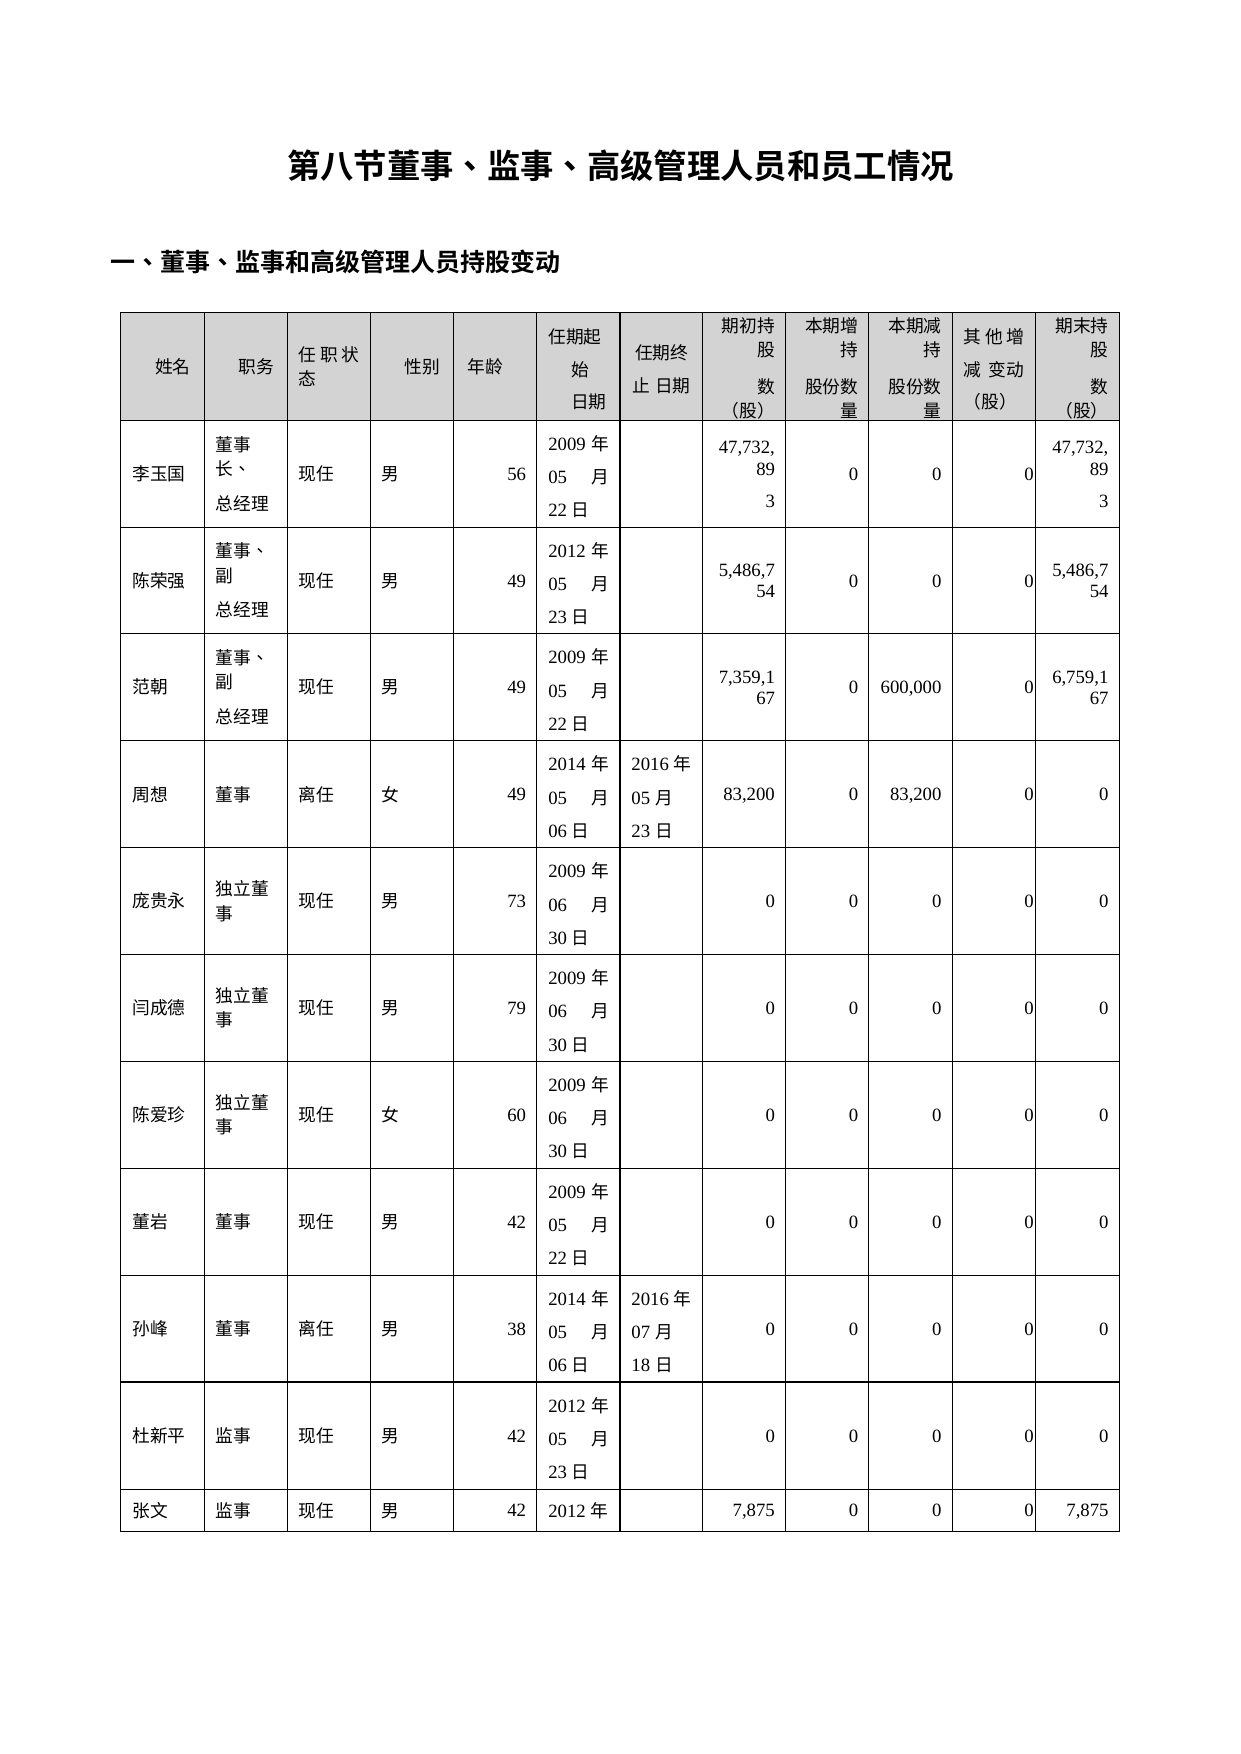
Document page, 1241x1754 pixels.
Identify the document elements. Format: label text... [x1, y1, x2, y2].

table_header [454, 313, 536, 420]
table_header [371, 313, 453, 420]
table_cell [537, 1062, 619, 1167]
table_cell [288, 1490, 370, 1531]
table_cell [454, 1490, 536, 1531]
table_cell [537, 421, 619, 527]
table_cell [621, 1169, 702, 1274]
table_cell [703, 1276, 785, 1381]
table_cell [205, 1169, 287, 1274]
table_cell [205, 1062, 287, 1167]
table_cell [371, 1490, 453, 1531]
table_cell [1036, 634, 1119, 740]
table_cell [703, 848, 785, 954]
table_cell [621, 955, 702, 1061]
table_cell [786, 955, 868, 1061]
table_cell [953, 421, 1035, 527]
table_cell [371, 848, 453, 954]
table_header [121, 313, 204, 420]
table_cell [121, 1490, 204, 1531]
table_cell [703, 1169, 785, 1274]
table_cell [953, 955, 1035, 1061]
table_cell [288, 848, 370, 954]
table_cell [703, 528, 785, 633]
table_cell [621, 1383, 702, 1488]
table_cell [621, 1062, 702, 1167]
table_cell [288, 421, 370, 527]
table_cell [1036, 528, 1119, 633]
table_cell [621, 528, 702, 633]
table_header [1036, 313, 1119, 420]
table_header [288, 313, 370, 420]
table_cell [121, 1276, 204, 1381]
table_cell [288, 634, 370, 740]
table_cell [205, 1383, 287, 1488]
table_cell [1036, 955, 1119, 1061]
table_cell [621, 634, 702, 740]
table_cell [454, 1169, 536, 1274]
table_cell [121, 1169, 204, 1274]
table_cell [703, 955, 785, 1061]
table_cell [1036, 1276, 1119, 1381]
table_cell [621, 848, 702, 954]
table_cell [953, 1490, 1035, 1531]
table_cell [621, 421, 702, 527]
subtitle 一、董事、监事和高级管理人员持股变动 [111, 245, 1130, 279]
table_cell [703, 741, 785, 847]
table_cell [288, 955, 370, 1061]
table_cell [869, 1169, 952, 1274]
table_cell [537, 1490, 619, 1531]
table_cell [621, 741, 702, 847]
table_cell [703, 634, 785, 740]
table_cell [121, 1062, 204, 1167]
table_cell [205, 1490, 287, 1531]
subtitle 第八节董事、监事、高级管理人员和员工情况 [111, 143, 1130, 188]
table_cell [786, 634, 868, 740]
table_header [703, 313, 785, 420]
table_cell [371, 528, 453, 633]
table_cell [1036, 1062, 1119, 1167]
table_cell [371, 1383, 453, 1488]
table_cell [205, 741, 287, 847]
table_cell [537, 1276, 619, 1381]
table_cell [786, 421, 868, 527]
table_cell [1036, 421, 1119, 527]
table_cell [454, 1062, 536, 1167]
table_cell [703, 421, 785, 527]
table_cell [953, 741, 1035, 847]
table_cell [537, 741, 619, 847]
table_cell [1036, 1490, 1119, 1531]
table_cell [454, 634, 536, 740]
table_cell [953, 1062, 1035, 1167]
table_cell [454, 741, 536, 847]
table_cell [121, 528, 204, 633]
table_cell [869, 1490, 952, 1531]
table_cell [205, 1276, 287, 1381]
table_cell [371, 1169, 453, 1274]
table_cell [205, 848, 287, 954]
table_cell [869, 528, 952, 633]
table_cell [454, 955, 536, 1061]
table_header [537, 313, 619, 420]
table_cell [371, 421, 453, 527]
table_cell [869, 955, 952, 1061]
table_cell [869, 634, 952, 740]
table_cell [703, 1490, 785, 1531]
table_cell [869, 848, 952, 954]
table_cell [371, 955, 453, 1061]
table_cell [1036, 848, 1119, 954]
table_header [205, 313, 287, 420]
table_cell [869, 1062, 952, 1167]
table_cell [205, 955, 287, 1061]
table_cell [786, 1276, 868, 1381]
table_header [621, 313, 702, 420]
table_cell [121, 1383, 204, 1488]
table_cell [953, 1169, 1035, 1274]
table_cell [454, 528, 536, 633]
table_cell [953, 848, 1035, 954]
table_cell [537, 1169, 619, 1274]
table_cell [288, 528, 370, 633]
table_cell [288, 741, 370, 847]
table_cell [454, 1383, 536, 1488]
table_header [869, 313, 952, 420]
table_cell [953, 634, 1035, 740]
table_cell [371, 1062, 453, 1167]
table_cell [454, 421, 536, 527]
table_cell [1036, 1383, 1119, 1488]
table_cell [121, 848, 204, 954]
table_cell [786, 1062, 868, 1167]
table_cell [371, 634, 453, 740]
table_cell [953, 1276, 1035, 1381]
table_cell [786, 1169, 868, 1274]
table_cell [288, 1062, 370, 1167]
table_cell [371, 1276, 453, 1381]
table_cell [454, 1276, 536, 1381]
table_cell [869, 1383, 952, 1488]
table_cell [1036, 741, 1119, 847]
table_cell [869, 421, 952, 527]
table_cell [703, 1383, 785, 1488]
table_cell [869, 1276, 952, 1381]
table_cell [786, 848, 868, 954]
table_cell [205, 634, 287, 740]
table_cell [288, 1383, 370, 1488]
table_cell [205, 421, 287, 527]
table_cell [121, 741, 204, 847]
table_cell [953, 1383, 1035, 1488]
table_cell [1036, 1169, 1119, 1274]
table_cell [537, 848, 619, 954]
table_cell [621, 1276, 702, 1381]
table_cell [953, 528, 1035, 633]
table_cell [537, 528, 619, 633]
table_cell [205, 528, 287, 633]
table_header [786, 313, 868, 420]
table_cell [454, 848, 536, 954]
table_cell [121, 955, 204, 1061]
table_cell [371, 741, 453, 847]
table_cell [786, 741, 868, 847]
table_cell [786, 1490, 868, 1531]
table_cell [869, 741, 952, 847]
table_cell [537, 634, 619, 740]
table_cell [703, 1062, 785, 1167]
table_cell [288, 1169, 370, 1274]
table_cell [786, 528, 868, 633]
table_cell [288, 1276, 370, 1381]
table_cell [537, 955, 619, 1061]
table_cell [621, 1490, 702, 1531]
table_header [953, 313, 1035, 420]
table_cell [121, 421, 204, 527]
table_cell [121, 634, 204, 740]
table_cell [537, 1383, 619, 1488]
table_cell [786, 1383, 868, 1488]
